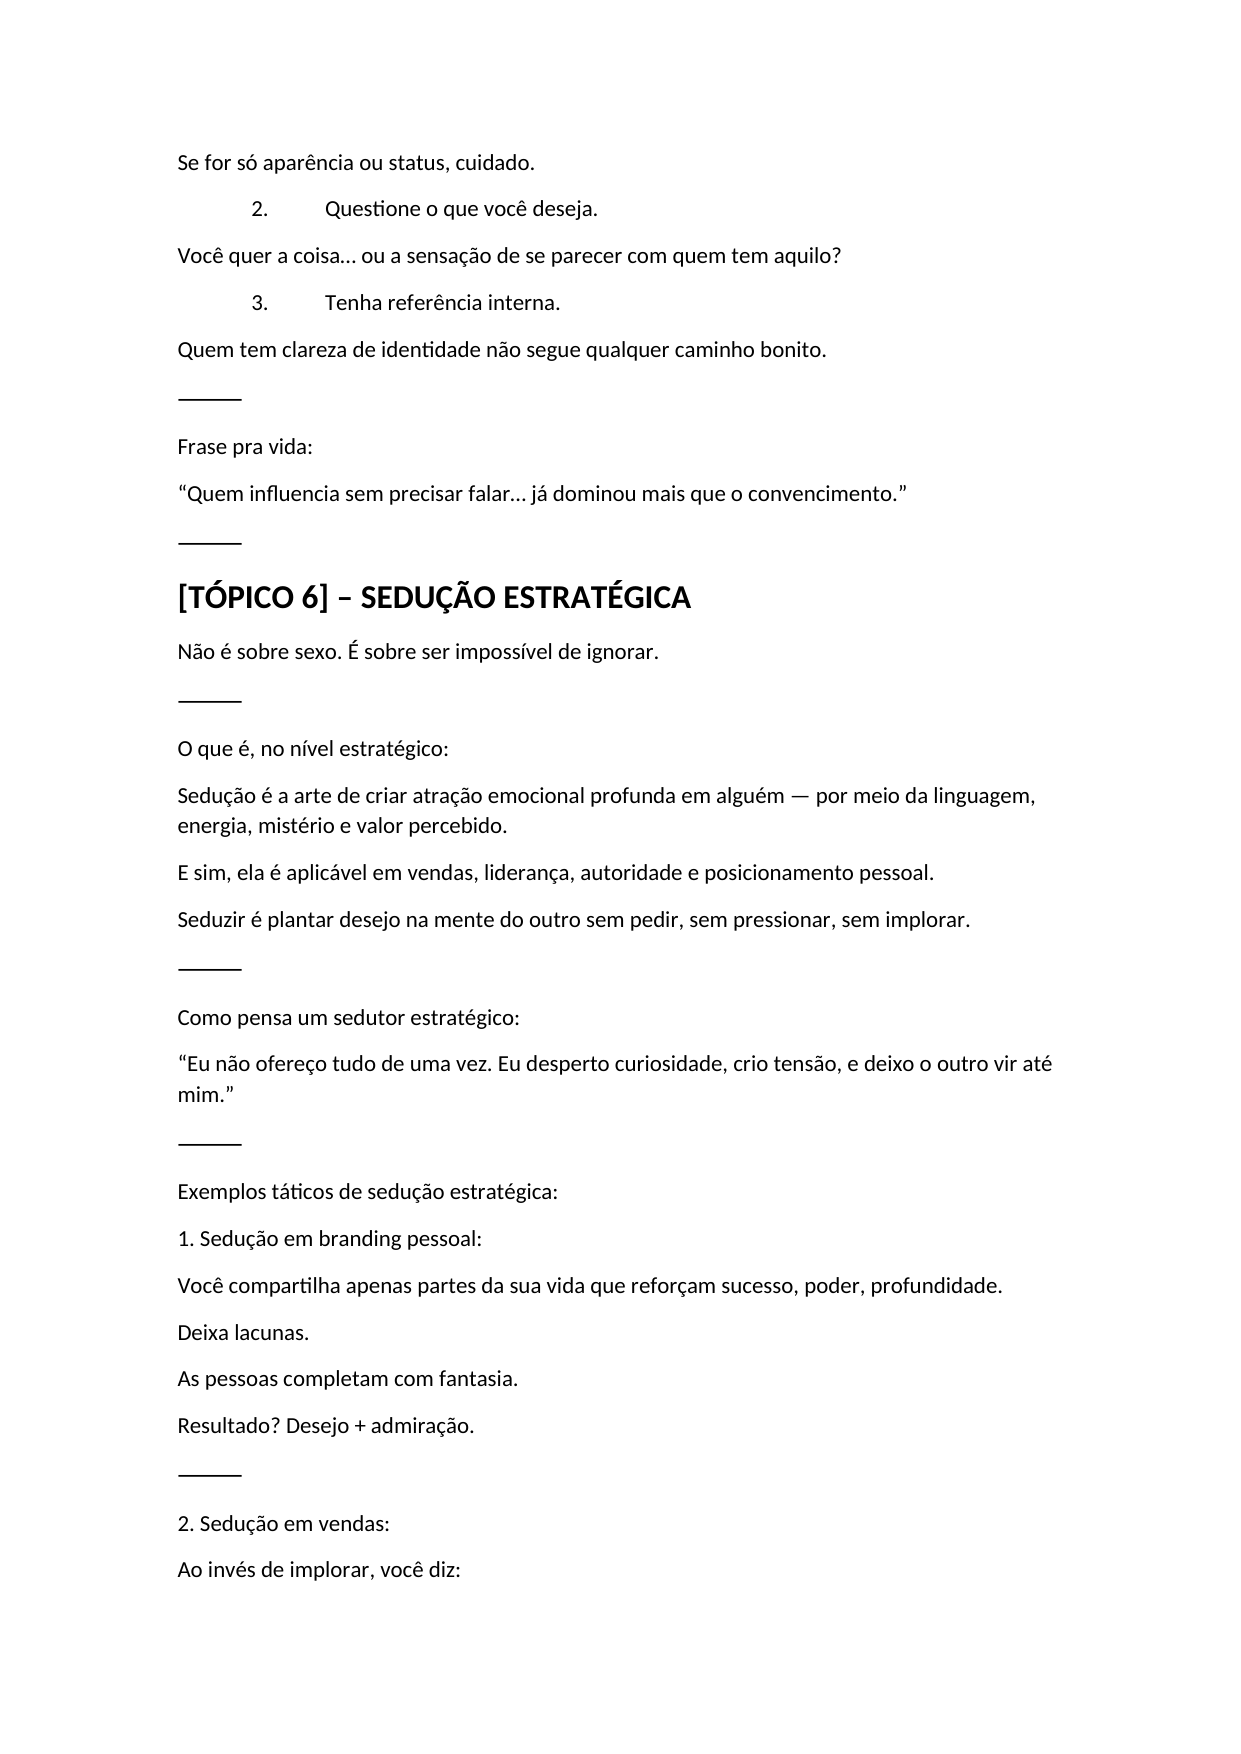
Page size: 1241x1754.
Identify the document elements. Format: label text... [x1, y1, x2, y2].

text Ao invés de implorar, você diz: [177, 1556, 1063, 1583]
text “Quem influencia sem precisar falar… já dominou mais que o convencimento.” [177, 479, 1063, 507]
text ⸻ [177, 1127, 1063, 1158]
text 3. Tenha referência interna. [177, 288, 1063, 316]
text Seduzir é plantar desejo na mente do outro sem pedir, sem pressionar, sem implorar. [177, 905, 1063, 933]
text 1. Sedução em branding pessoal: [177, 1224, 1063, 1252]
text Se for só aparência ou status, cuidado. [177, 148, 1063, 176]
text Você quer a coisa… ou a sensação de se parecer com quem tem aquilo? [177, 241, 1063, 269]
text Resultado? Desejo + admiração. [177, 1411, 1063, 1439]
text 2. Questione o que você deseja. [177, 194, 1063, 222]
text Frase pra vida: [177, 432, 1063, 460]
text O que é, no nível estratégico: [177, 734, 1063, 762]
text Como pensa um sedutor estratégico: [177, 1003, 1063, 1031]
text ⸻ [177, 952, 1063, 983]
text Sedução é a arte de criar atração emocional profunda em alguém — por meio da linguagem, energia, mistério e valor percebido. [177, 781, 1063, 839]
text ⸻ [177, 684, 1063, 715]
text ⸻ [177, 526, 1063, 557]
text “Eu não ofereço tudo de uma vez. Eu desperto curiosidade, crio tensão, e deixo o outro vir até mim.” [177, 1049, 1063, 1108]
text Quem tem clareza de identidade não segue qualquer caminho bonito. [177, 335, 1063, 363]
text ⸻ [177, 1458, 1063, 1489]
text Exemplos táticos de sedução estratégica: [177, 1177, 1063, 1205]
text Deixa lacunas. [177, 1318, 1063, 1346]
text [TÓPICO 6] – SEDUÇÃO ESTRATÉGICA [177, 577, 1063, 617]
text Você compartilha apenas partes da sua vida que reforçam sucesso, poder, profundidade. [177, 1271, 1063, 1299]
text As pessoas completam com fantasia. [177, 1364, 1063, 1392]
text 2. Sedução em vendas: [177, 1509, 1063, 1537]
text ⸻ [177, 382, 1063, 413]
text Não é sobre sexo. É sobre ser impossível de ignorar. [177, 637, 1063, 665]
text E sim, ela é aplicável em vendas, liderança, autoridade e posicionamento pessoal. [177, 858, 1063, 886]
